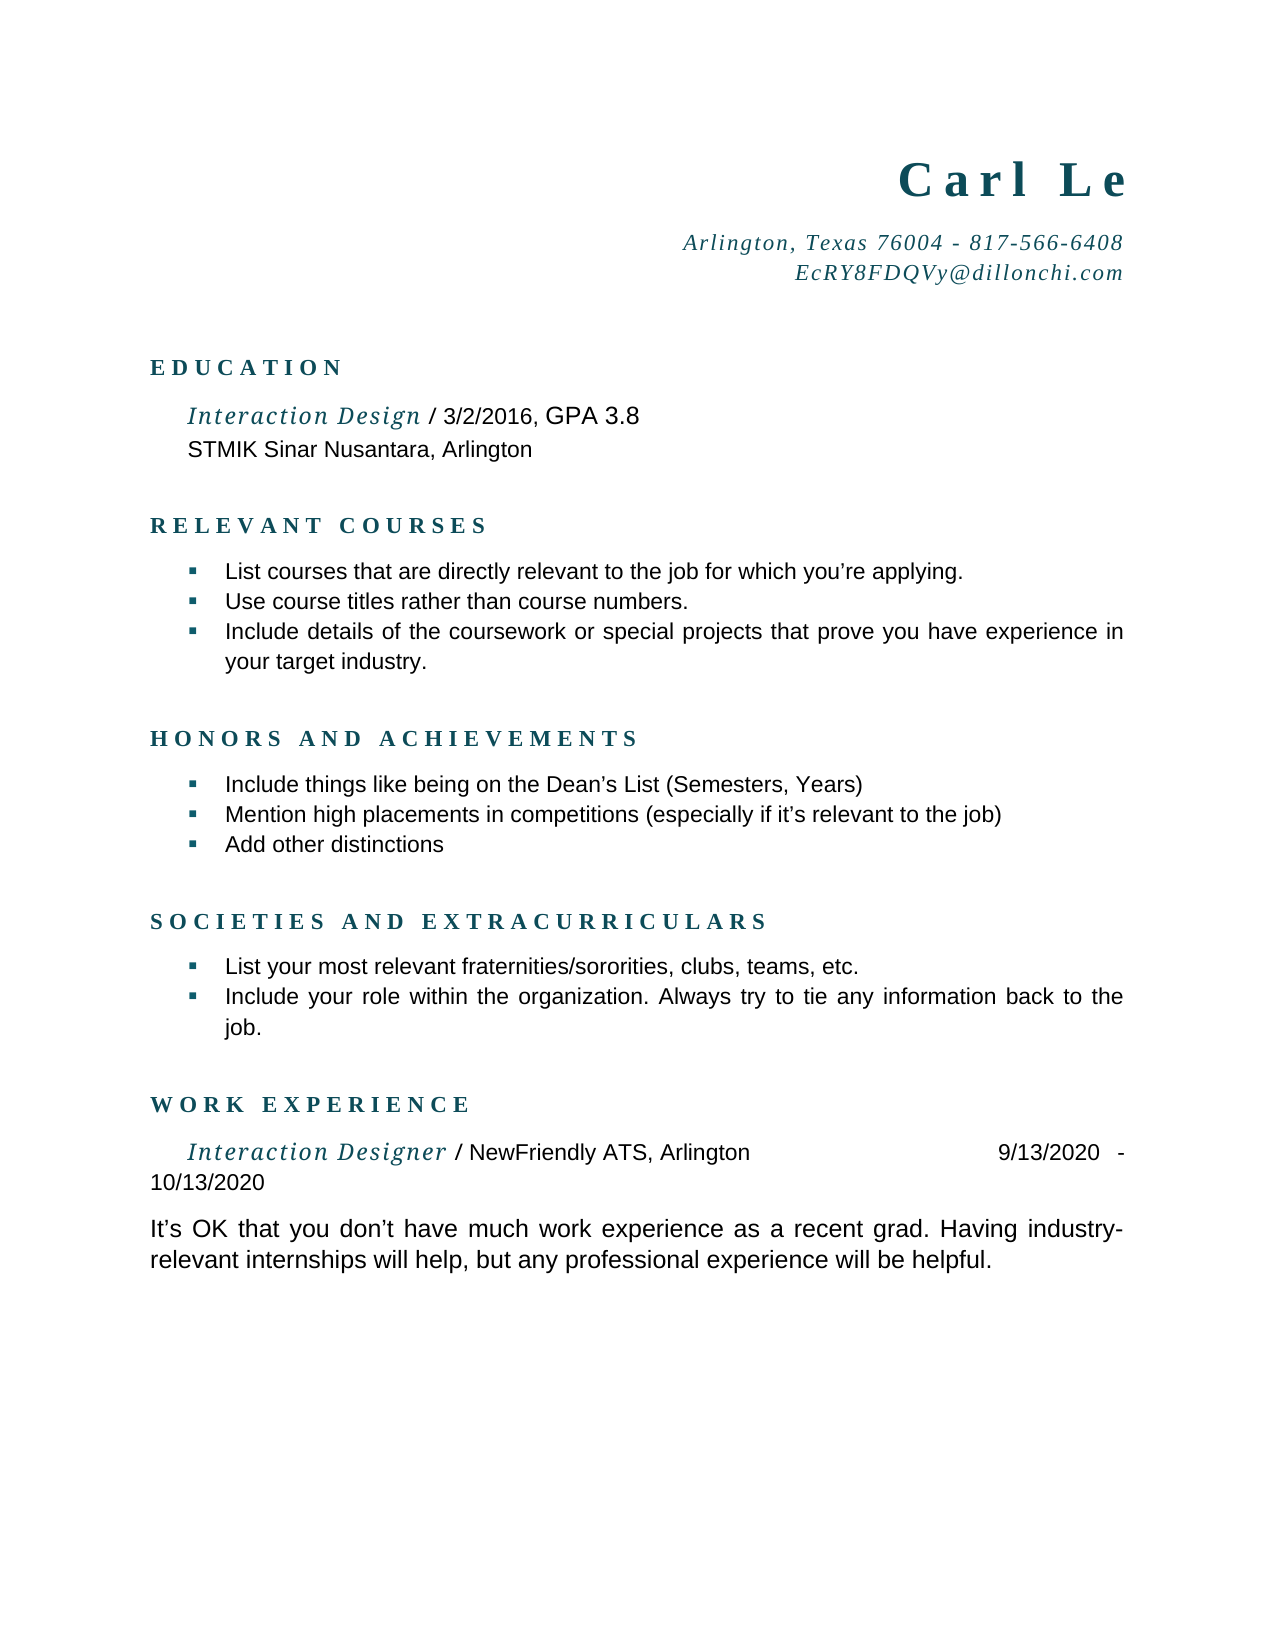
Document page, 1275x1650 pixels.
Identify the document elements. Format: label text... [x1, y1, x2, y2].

list Use course titles rather than course numbers. [187, 588, 1125, 614]
text STMIK Sinar Nusantara, Arlington [187, 436, 1125, 462]
text It’s OK that you don’t have much work experience as a recent grad. Having industry-relevant internships will help, but any professional experience will be helpful. [150, 1214, 1125, 1274]
text HONORS AND ACHIEVEMENTS [150, 725, 1125, 752]
text EDUCATION [150, 354, 1125, 381]
text WORK EXPERIENCE [150, 1091, 1125, 1117]
text SOCIETIES AND EXTRACURRICULARS [150, 908, 1125, 934]
list Mention high placements in competitions (especially if it’s relevant to the job) [187, 801, 1125, 827]
text RELEVANT COURSES [150, 513, 1125, 539]
list Include details of the coursework or special projects that prove you have experience in your target industry. [187, 618, 1125, 675]
text Interaction Designer / NewFriendly ATS, Arlington 9/13/2020 - 10/13/2020 [150, 1136, 1125, 1195]
list Include things like being on the Dean’s List (Semesters, Years) [187, 771, 1125, 797]
list List your most relevant fraternities/sororities, clubs, teams, etc. [187, 953, 1125, 979]
text Interaction Design / 3/2/2016, GPA 3.8 [187, 399, 1125, 431]
text Carl Le [150, 150, 1125, 207]
list Add other distinctions [187, 831, 1125, 857]
text EcRY8FDQVy@dillonchi.com [150, 259, 1125, 285]
list List courses that are directly relevant to the job for which you’re applying. [187, 558, 1125, 584]
text Arlington, Texas 76004 - 817-566-6408 [187, 229, 1125, 255]
list Include your role within the organization. Always try to tie any information back to the job. [187, 983, 1125, 1040]
